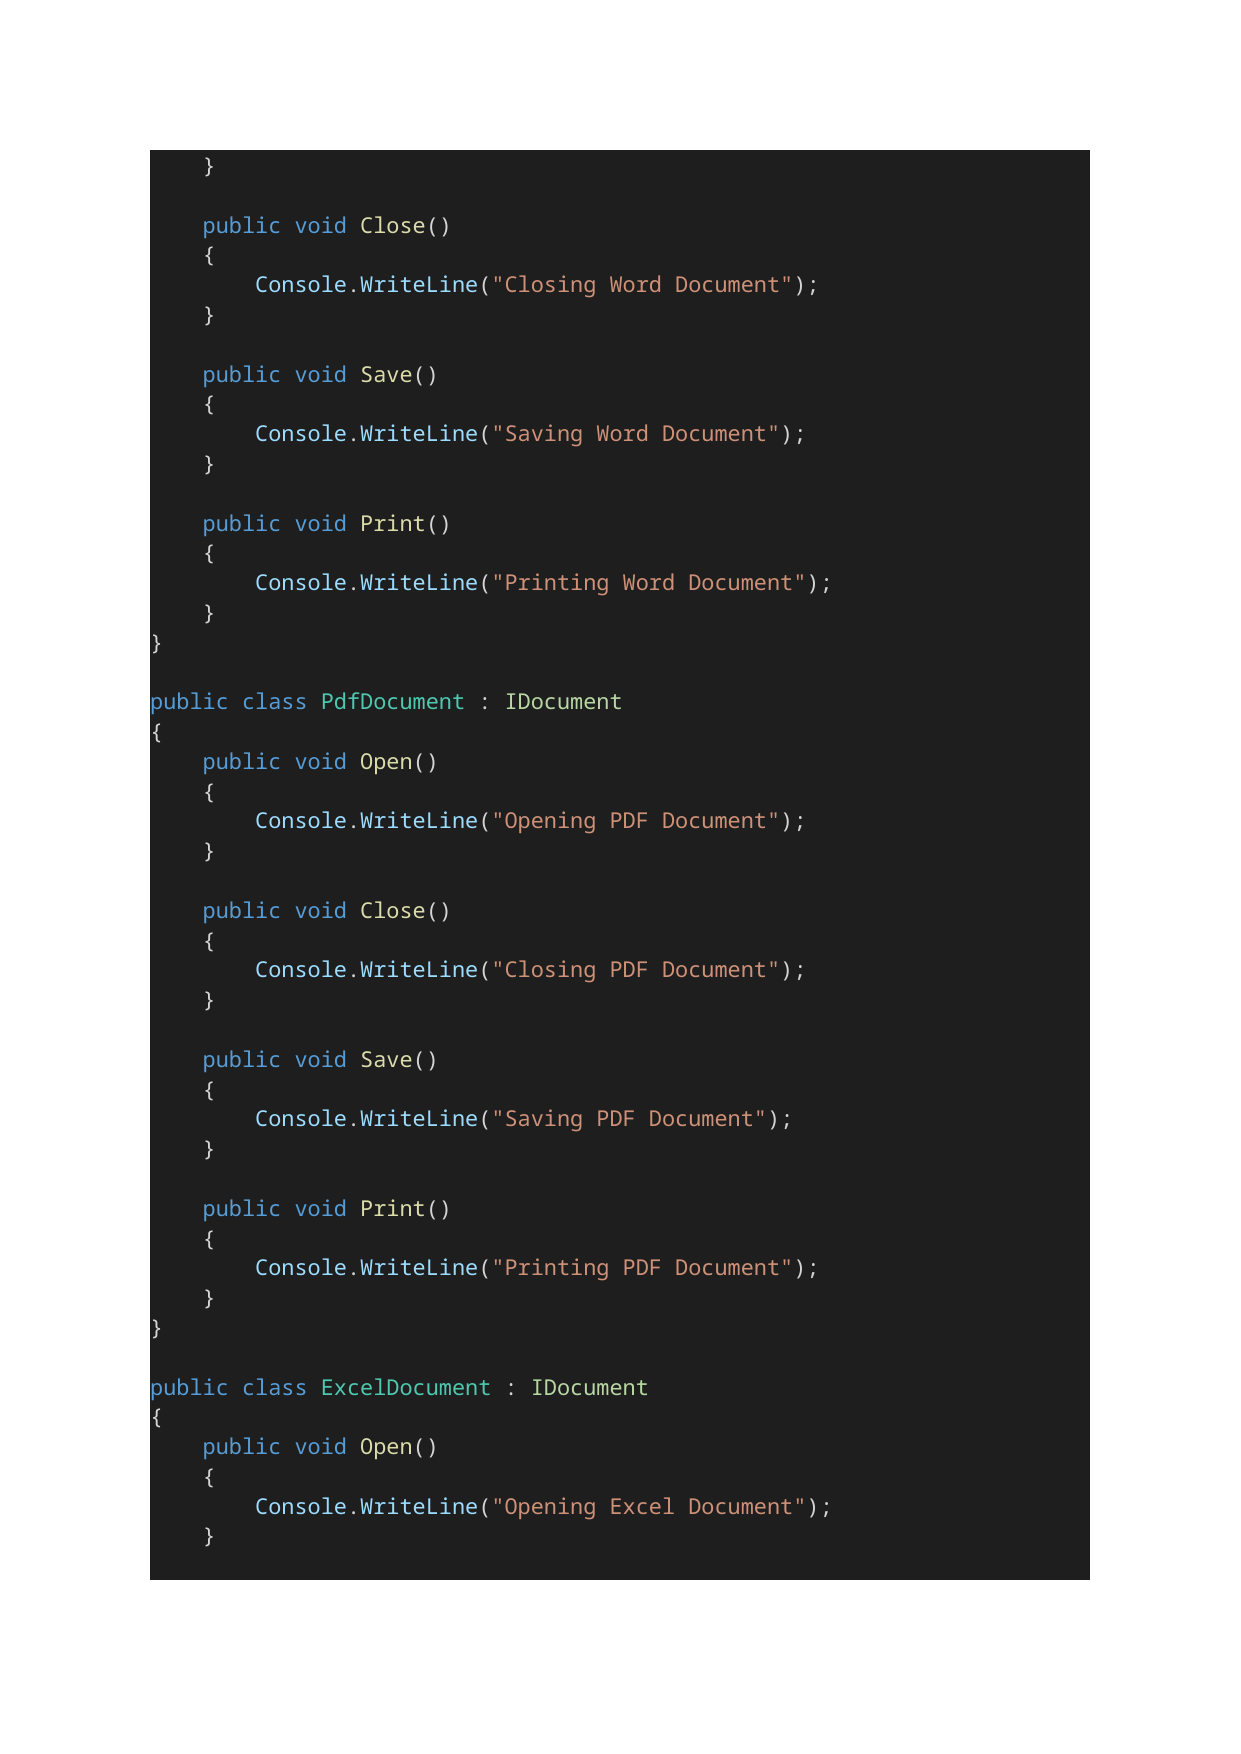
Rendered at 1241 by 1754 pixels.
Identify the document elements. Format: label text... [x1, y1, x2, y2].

text { [150, 924, 1090, 954]
text { [150, 239, 1090, 269]
text { [150, 1401, 1090, 1431]
text } [150, 1133, 1090, 1163]
text Console.WriteLine("Printing Word Document"); [150, 567, 1090, 597]
text } [150, 1282, 1090, 1312]
text { [150, 1073, 1090, 1103]
text Console.WriteLine("Saving Word Document"); [150, 418, 1090, 448]
text } [150, 448, 1090, 478]
text } [150, 1312, 1090, 1342]
text Console.WriteLine("Saving PDF Document"); [150, 1103, 1090, 1133]
text public class ExcelDocument : IDocument [150, 1371, 1090, 1401]
text public void Open() [150, 746, 1090, 776]
text Console.WriteLine("Opening Excel Document"); [150, 1491, 1090, 1520]
text } [150, 835, 1090, 865]
text { [150, 776, 1090, 805]
text } [150, 984, 1090, 1014]
text { [150, 716, 1090, 746]
text public void Save() [150, 358, 1090, 388]
text { [150, 1222, 1090, 1252]
text { [150, 388, 1090, 418]
text { [150, 537, 1090, 567]
text Console.WriteLine("Closing PDF Document"); [150, 954, 1090, 984]
text Console.WriteLine("Closing Word Document"); [150, 269, 1090, 299]
text Console.WriteLine("Opening PDF Document"); [150, 805, 1090, 835]
text public void Open() [150, 1431, 1090, 1461]
text } [150, 299, 1090, 329]
text { [150, 1461, 1090, 1491]
text public void Print() [150, 507, 1090, 537]
text } [150, 1520, 1090, 1550]
text public class PdfDocument : IDocument [150, 686, 1090, 716]
text public void Print() [150, 1193, 1090, 1222]
text public void Close() [150, 209, 1090, 239]
text public void Save() [150, 1044, 1090, 1073]
text } [150, 597, 1090, 627]
text Console.WriteLine("Printing PDF Document"); [150, 1252, 1090, 1282]
text } [150, 150, 1090, 180]
text } [150, 627, 1090, 656]
text public void Close() [150, 895, 1090, 924]
